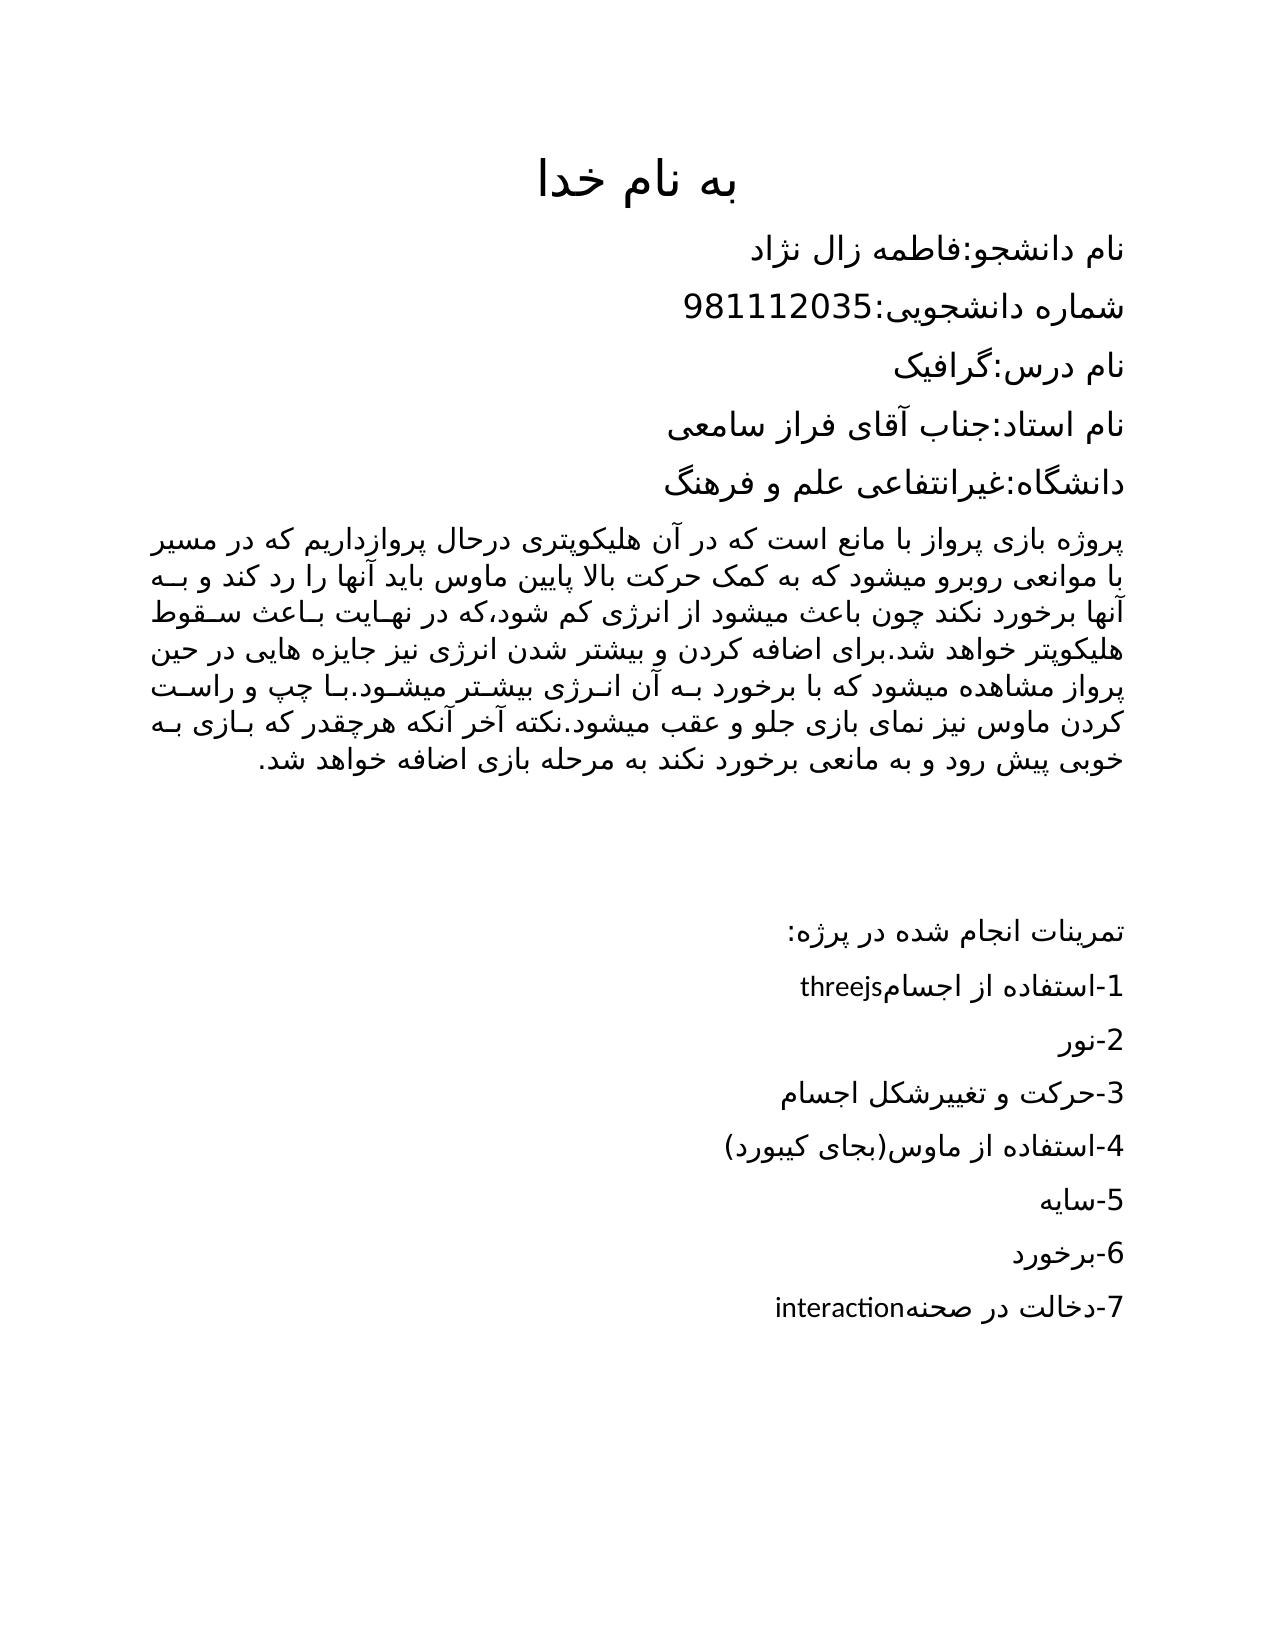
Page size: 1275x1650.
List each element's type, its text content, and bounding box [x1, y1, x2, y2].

text شماره دانشجویی:981112035 [150, 288, 1125, 327]
text تمرینات انجام شده در پرژه: [150, 914, 1125, 948]
text نام استاد:جناب آقای فراز سامعی [150, 405, 1125, 444]
text پروژه بازی پرواز با مانع است که در آن هلیکوپتری درحال پروازداریم که در مسیر با موانعی روبرو میشود که به کمک حرکت بالا پایین ماوس باید آنها را رد کند و به آنها برخورد نکند چون باعث میشود از انرژی کم شود،که در نهایت باعث سقوط هلیکوپتر خواهد شد.برای اضافه کردن و بیشتر شدن انرژی نیز جایزه هایی در حین پرواز مشاهده میشود که با برخورد به آن انرژی بیشتر میشود.با چپ و راست کردن ماوس نیز نمای بازی جلو و عقب میشود.نکته آخر آنکه هرچقدر که بازی به خوبی پیش رود و به مانعی برخورد نکند به مرحله بازی اضافه خواهد شد. [150, 522, 1125, 776]
text 5-سایه [150, 1183, 1125, 1217]
text 2-نور [150, 1023, 1125, 1057]
text 4-استفاده از ماوس(بجای کیبورد) [150, 1129, 1125, 1163]
text نام دانشجو:فاطمه زال نژاد [150, 229, 1125, 268]
text 6-برخورد [150, 1236, 1125, 1270]
text به نام خدا [150, 150, 1125, 208]
text 3-حرکت و تغییرشکل اجسام [150, 1076, 1125, 1110]
text نام درس:گرافیک [150, 347, 1125, 385]
text 7-دخالت در صحنهinteraction [150, 1289, 1125, 1325]
text دانشگاه:غیرانتفاعی علم و فرهنگ [150, 464, 1125, 502]
text 1-استفاده از اجسامthreejs [150, 968, 1125, 1003]
